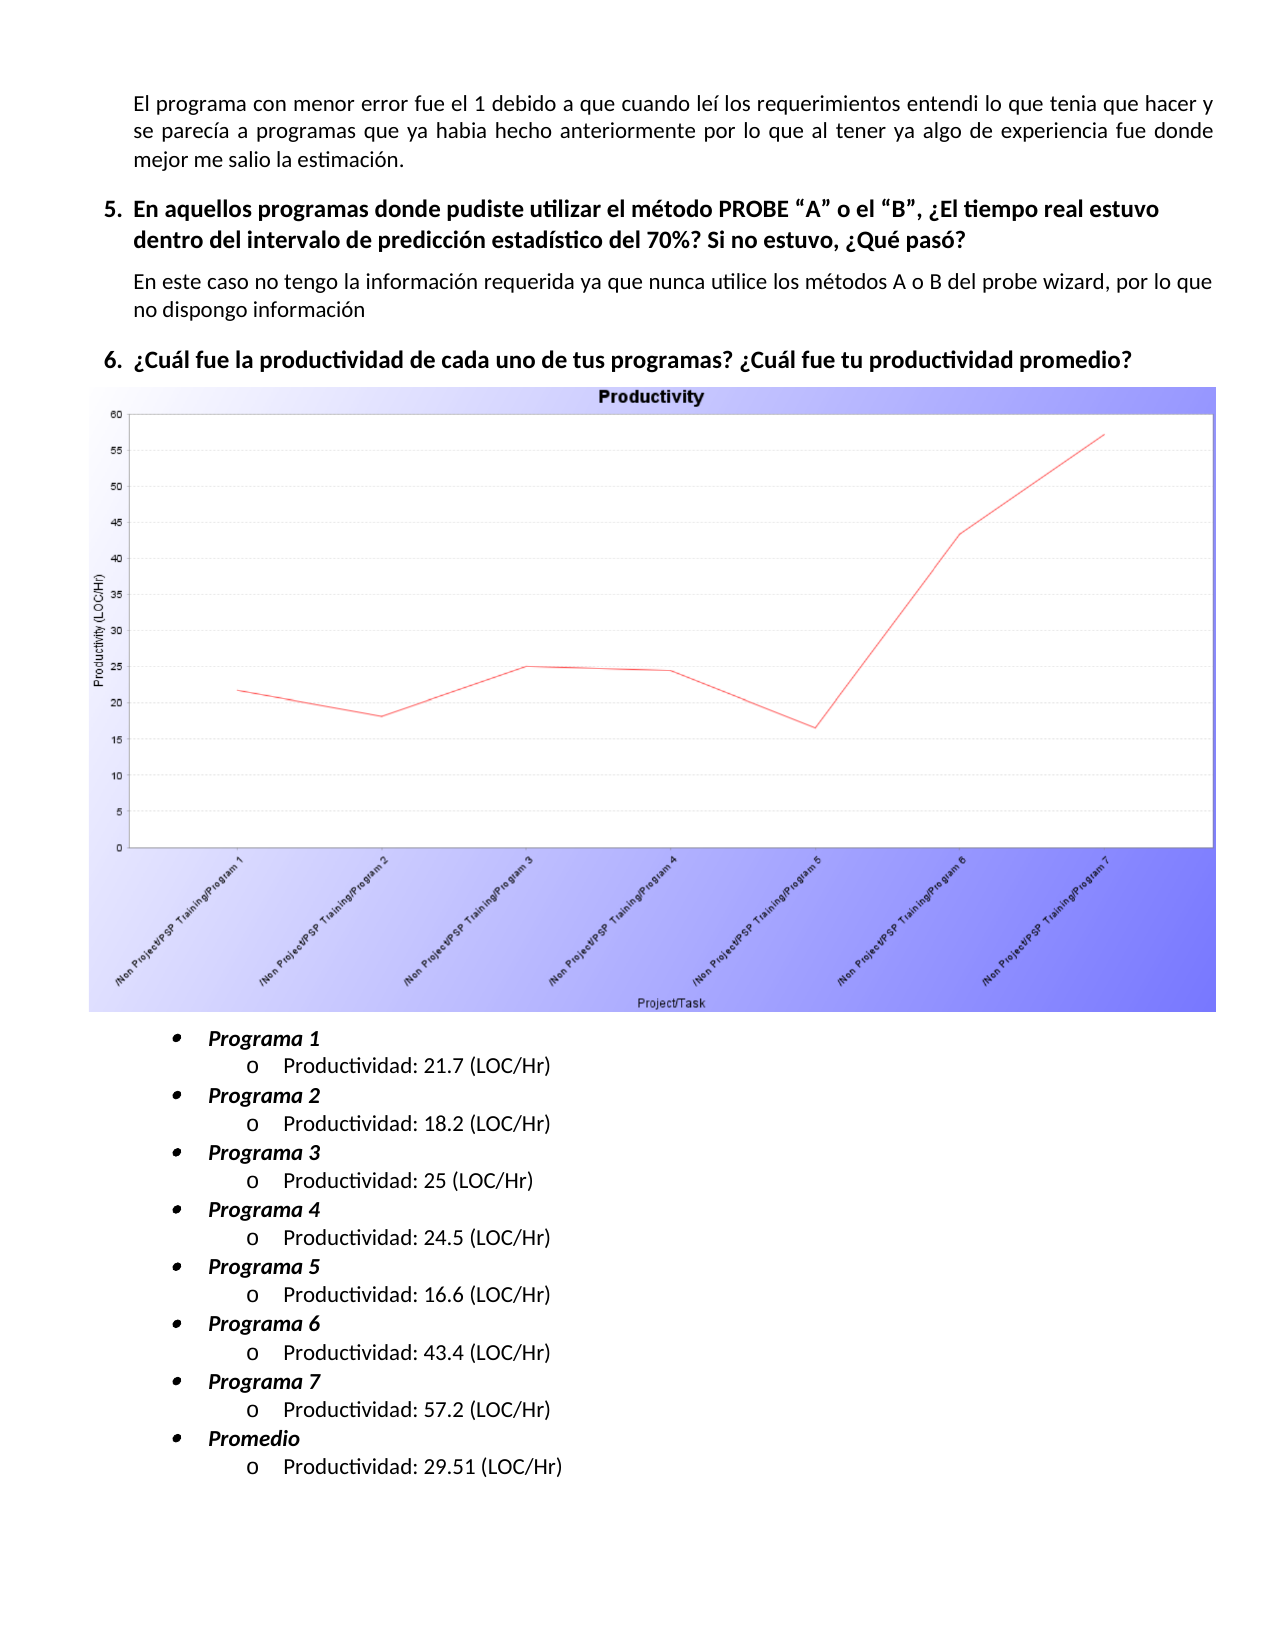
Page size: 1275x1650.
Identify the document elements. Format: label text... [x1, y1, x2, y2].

list Productividad: 24.5 (LOC/Hr) [246, 1223, 1216, 1252]
list Promedio [171, 1424, 1216, 1452]
list Productividad: 43.4 (LOC/Hr) [246, 1338, 1216, 1367]
list Productividad: 18.2 (LOC/Hr) [246, 1109, 1216, 1138]
list Programa 7 [171, 1367, 1216, 1395]
subtitle En aquellos programas donde pudiste utilizar el método PROBE “A” o el “B”, ¿El tiempo real estuvo dentro del intervalo de predicción estadístico del 70%? Si no estuvo, ¿Qué pasó? [103, 193, 1216, 254]
list Programa 6 [171, 1309, 1216, 1338]
list Programa 5 [171, 1252, 1216, 1280]
list Programa 1 [171, 1024, 1216, 1052]
list Programa 2 [171, 1081, 1216, 1109]
subtitle ¿Cuál fue la productividad de cada uno de tus programas? ¿Cuál fue tu productividad promedio? [103, 344, 1216, 374]
list Productividad: 21.7 (LOC/Hr) [246, 1052, 1216, 1081]
list Productividad: 57.2 (LOC/Hr) [246, 1395, 1216, 1424]
list Programa 4 [171, 1195, 1216, 1223]
list Productividad: 25 (LOC/Hr) [246, 1166, 1216, 1195]
picture [88, 387, 1216, 1012]
text En este caso no tengo la información requerida ya que nunca utilice los métodos A o B del probe wizard, por lo que no dispongo información [133, 267, 1216, 323]
text El programa con menor error fue el 1 debido a que cuando leí los requerimientos entendi lo que tenia que hacer y se parecía a programas que ya habia hecho anteriormente por lo que al tener ya algo de experiencia fue donde mejor me salio la estimación. [133, 89, 1216, 173]
list Productividad: 16.6 (LOC/Hr) [246, 1280, 1216, 1309]
list Productividad: 29.51 (LOC/Hr) [246, 1452, 1216, 1481]
list Programa 3 [171, 1138, 1216, 1166]
